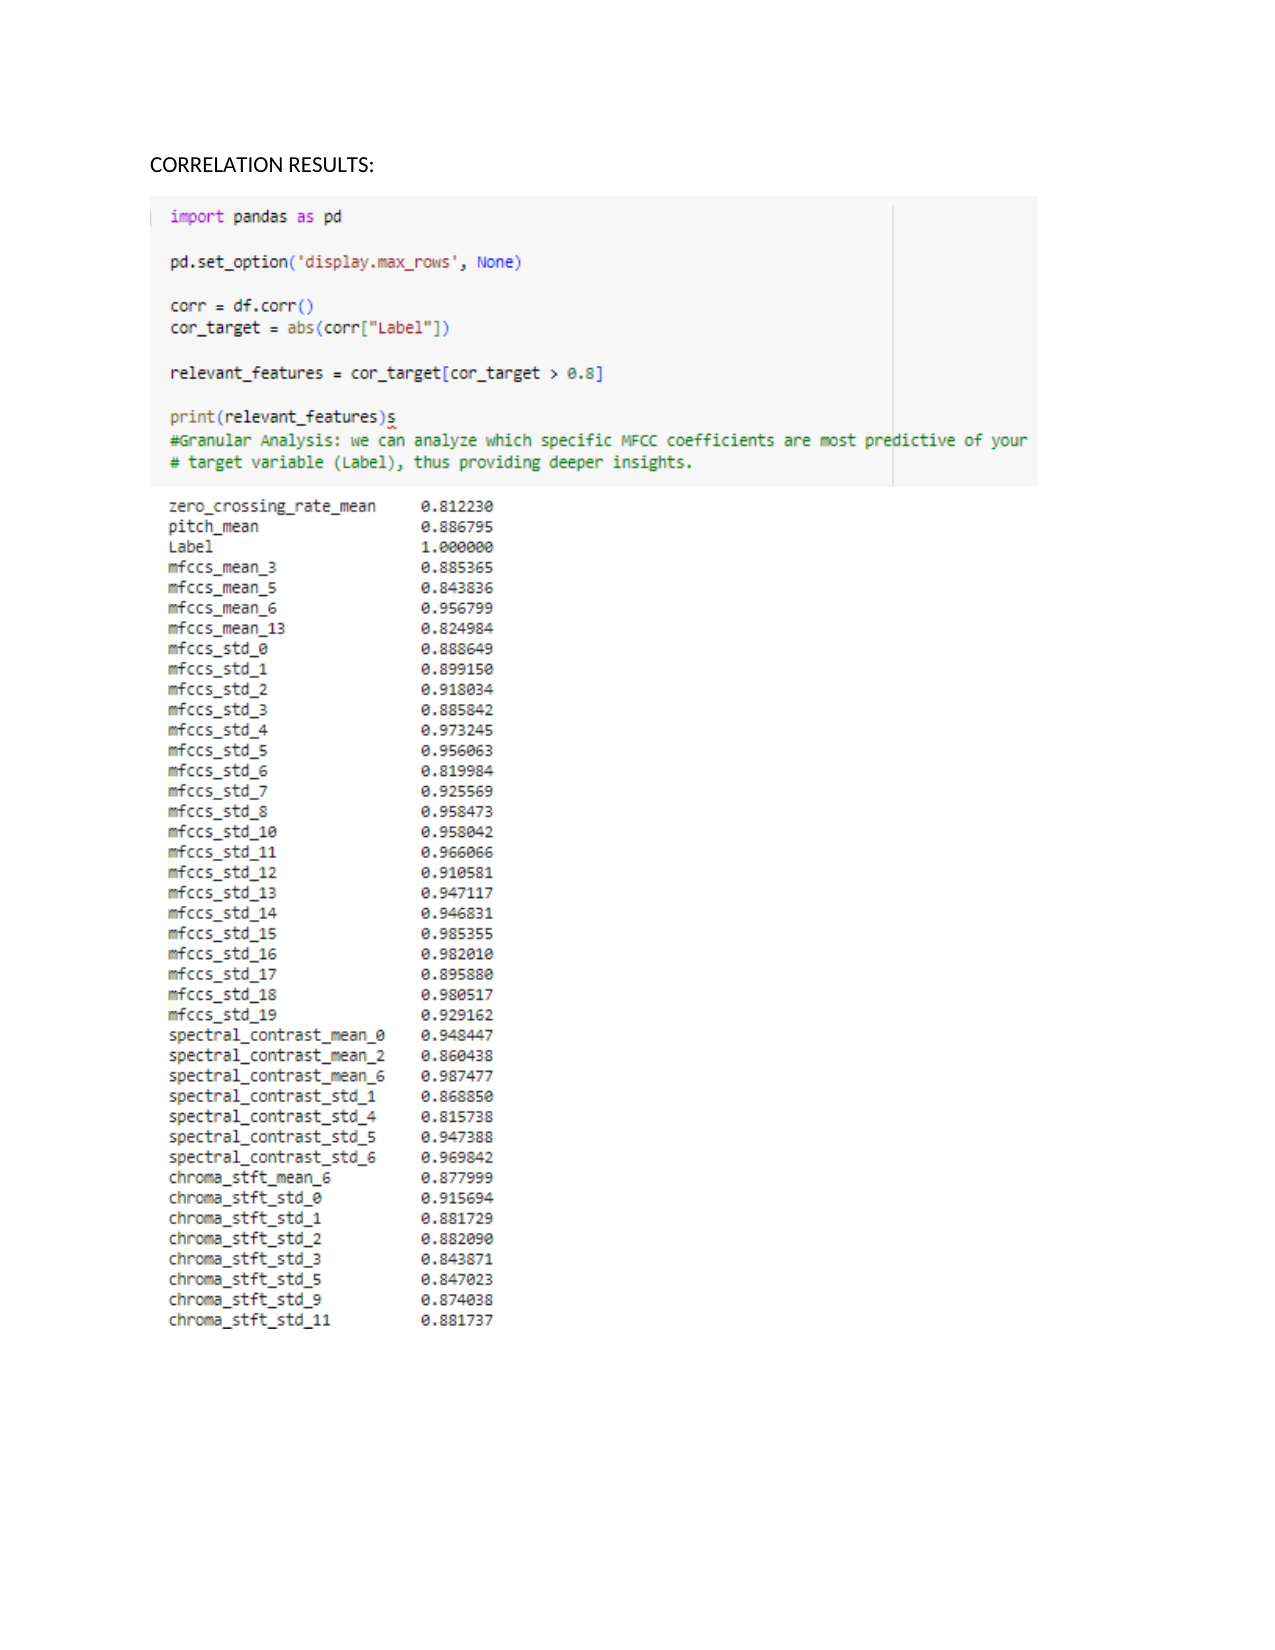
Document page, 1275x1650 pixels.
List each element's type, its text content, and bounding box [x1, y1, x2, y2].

text CORRELATION RESULTS: [150, 150, 1125, 178]
picture [150, 196, 1038, 1329]
